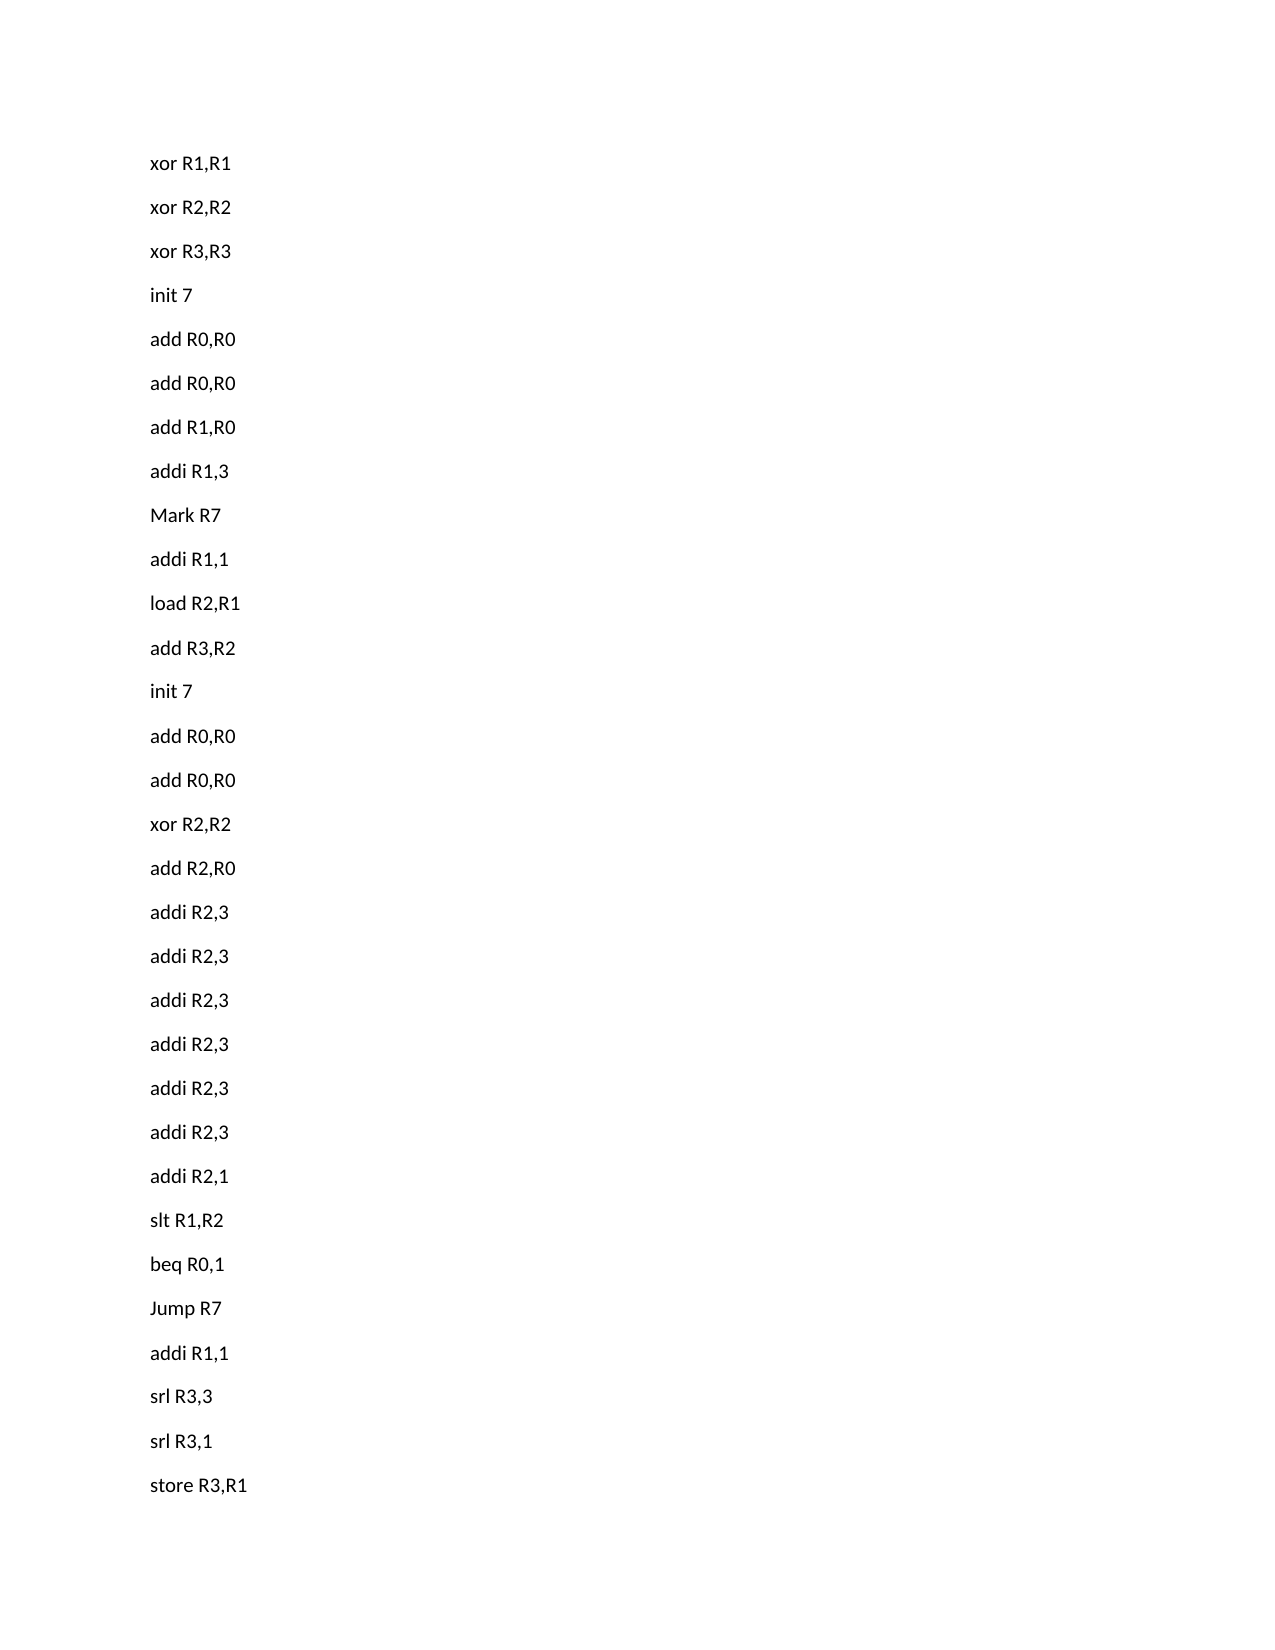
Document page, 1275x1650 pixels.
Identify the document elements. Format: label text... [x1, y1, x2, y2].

text addi R2,3 [150, 1075, 1125, 1101]
text addi R2,3 [150, 1031, 1125, 1057]
text add R3,R2 [150, 635, 1125, 660]
text addi R2,3 [150, 1119, 1125, 1145]
text add R0,R0 [150, 326, 1125, 352]
text beq R0,1 [150, 1252, 1125, 1277]
text load R2,R1 [150, 591, 1125, 616]
text xor R3,R3 [150, 238, 1125, 263]
text Jump R7 [150, 1296, 1125, 1321]
text addi R2,3 [150, 899, 1125, 924]
text init 7 [150, 282, 1125, 308]
text Mark R7 [150, 502, 1125, 528]
text addi R1,3 [150, 458, 1125, 484]
text add R1,R0 [150, 414, 1125, 440]
text srl R3,3 [150, 1384, 1125, 1409]
text xor R2,R2 [150, 811, 1125, 836]
text addi R2,1 [150, 1163, 1125, 1189]
text addi R2,3 [150, 943, 1125, 968]
text add R2,R0 [150, 855, 1125, 880]
text srl R3,1 [150, 1428, 1125, 1453]
text xor R1,R1 [150, 150, 1125, 175]
text add R0,R0 [150, 370, 1125, 396]
text slt R1,R2 [150, 1207, 1125, 1233]
text add R0,R0 [150, 767, 1125, 792]
text addi R2,3 [150, 987, 1125, 1013]
text store R3,R1 [150, 1472, 1125, 1497]
text addi R1,1 [150, 1340, 1125, 1365]
text init 7 [150, 679, 1125, 704]
text add R0,R0 [150, 723, 1125, 748]
text xor R2,R2 [150, 194, 1125, 219]
text addi R1,1 [150, 547, 1125, 572]
